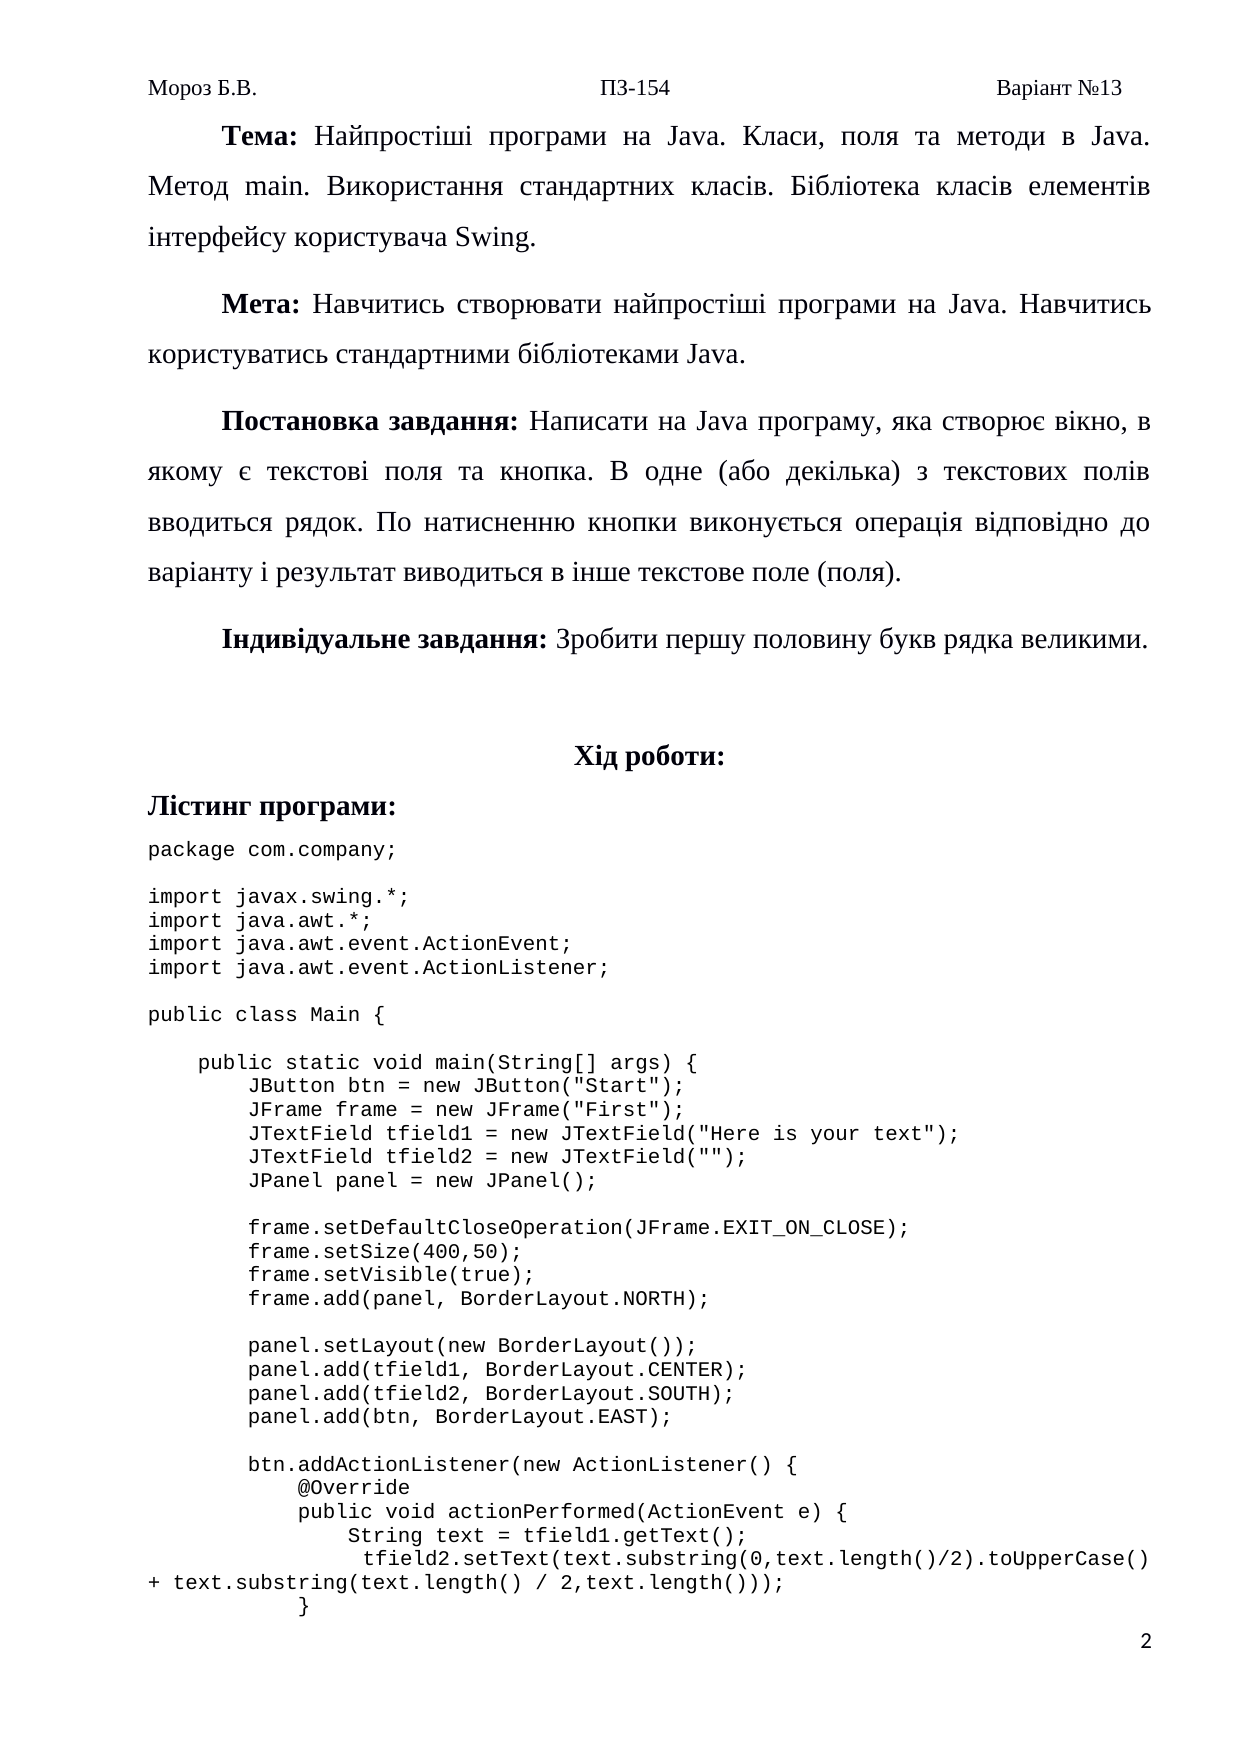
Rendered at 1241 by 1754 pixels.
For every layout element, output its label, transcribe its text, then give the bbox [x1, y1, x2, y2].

text JTextField tfield1 = new JTextField("Here is your text"); [148, 1123, 1152, 1146]
text Хід роботи: [148, 738, 1152, 772]
text public static void main(String[] args) { [148, 1052, 1152, 1075]
text JTextField tfield2 = new JTextField(""); [148, 1146, 1152, 1170]
text import java.awt.*; [148, 910, 1152, 933]
text package com.company; [148, 839, 1152, 862]
text public void actionPerformed(ActionEvent e) { [148, 1501, 1152, 1524]
text public class Main { [148, 1004, 1152, 1028]
text panel.add(btn, BorderLayout.EAST); [148, 1406, 1152, 1430]
text frame.setDefaultCloseOperation(JFrame.EXIT_ON_CLOSE); [148, 1217, 1152, 1241]
text btn.addActionListener(new ActionListener() { [148, 1454, 1152, 1477]
text tfield2.setText(text.substring(0,text.length()/2).toUpperCase() + text.substring(text.length() / 2,text.length())); [148, 1548, 1152, 1596]
text Мета: Навчитись створювати найпростіші програми на Java. Навчитись користуватись стандартними бібліотеками Java. [148, 286, 1152, 369]
text String text = tfield1.getText(); [148, 1524, 1152, 1548]
text frame.setSize(400,50); [148, 1241, 1152, 1264]
text panel.add(tfield2, BorderLayout.SOUTH); [148, 1383, 1152, 1406]
text frame.add(panel, BorderLayout.NORTH); [148, 1288, 1152, 1312]
text JPanel panel = new JPanel(); [148, 1170, 1152, 1193]
text frame.setVisible(true); [148, 1264, 1152, 1288]
text JButton btn = new JButton("Start"); [148, 1075, 1152, 1099]
text panel.setLayout(new BorderLayout()); [148, 1335, 1152, 1359]
text panel.add(tfield1, BorderLayout.CENTER); [148, 1359, 1152, 1383]
text Індивідуальне завдання: Зробити першу половину букв рядка великими. [148, 621, 1152, 654]
text import java.awt.event.ActionEvent; [148, 933, 1152, 957]
text Тема: Найпростіші програми на Java. Класи, поля та методи в Java. Метод main. Використання стандартних класів. Бібліотека класів елементів інтерфейсу користувача Swing. [148, 118, 1152, 252]
text JFrame frame = new JFrame("First"); [148, 1099, 1152, 1123]
text import javax.swing.*; [148, 886, 1152, 910]
text Лістинг програми: [148, 788, 1152, 822]
text @Override [148, 1477, 1152, 1501]
text } [148, 1596, 1152, 1619]
text import java.awt.event.ActionListener; [148, 957, 1152, 981]
text Постановка завдання: Написати на Java програму, яка створює вікно, в якому є текстові поля та кнопка. В одне (або декілька) з текстових полів вводиться рядок. По натисненню кнопки виконується операція відповідно до варіанту і результат виводиться в інше текстове поле (поля). [148, 403, 1152, 587]
